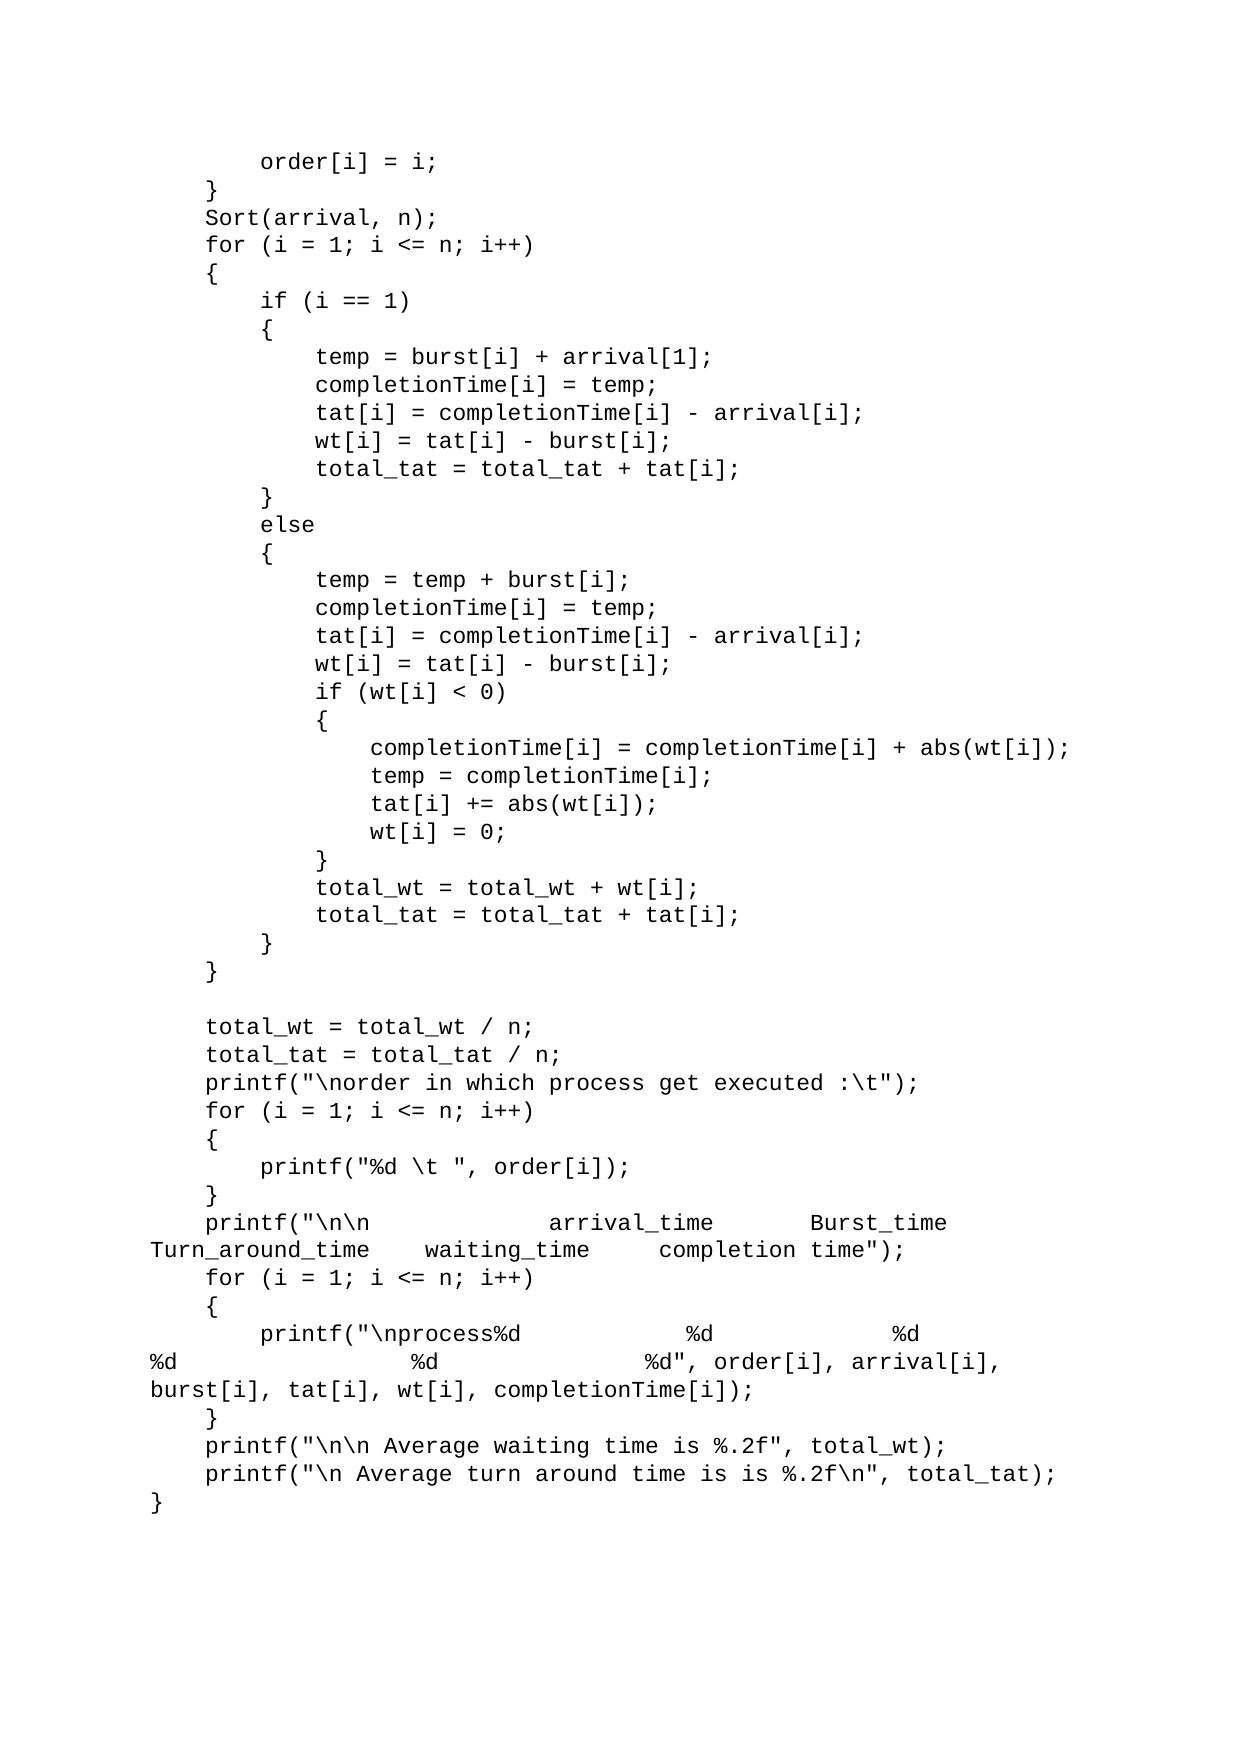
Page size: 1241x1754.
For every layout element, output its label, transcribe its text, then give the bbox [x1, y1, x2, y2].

text tat[i] += abs(wt[i]); [150, 792, 1090, 818]
text } [150, 1183, 1090, 1209]
text printf("\n\n Average waiting time is %.2f", total_wt); [150, 1434, 1090, 1460]
text wt[i] = tat[i] - burst[i]; [150, 429, 1090, 455]
text wt[i] = tat[i] - burst[i]; [150, 652, 1090, 678]
text { [150, 262, 1090, 288]
text else [150, 513, 1090, 539]
text temp = temp + burst[i]; [150, 569, 1090, 595]
text completionTime[i] = completionTime[i] + abs(wt[i]); [150, 736, 1090, 762]
text } [150, 848, 1090, 874]
text printf("%d \t ", order[i]); [150, 1155, 1090, 1181]
text tat[i] = completionTime[i] - arrival[i]; [150, 401, 1090, 427]
text } [150, 932, 1090, 958]
text for (i = 1; i <= n; i++) [150, 1267, 1090, 1293]
text { [150, 708, 1090, 734]
text if (i == 1) [150, 289, 1090, 316]
text for (i = 1; i <= n; i++) [150, 234, 1090, 260]
text total_tat = total_tat / n; [150, 1043, 1090, 1069]
text order[i] = i; [150, 150, 1090, 176]
text temp = burst[i] + arrival[1]; [150, 345, 1090, 371]
text } [150, 485, 1090, 511]
text } [150, 1406, 1090, 1432]
text printf("\n\n arrival_time Burst_time Turn_around_time waiting_time completion time"); [150, 1211, 1090, 1265]
text } [150, 959, 1090, 986]
text if (wt[i] < 0) [150, 680, 1090, 706]
text completionTime[i] = temp; [150, 597, 1090, 623]
text wt[i] = 0; [150, 820, 1090, 846]
text for (i = 1; i <= n; i++) [150, 1099, 1090, 1125]
text total_tat = total_tat + tat[i]; [150, 904, 1090, 930]
text printf("\nprocess%d %d %d %d %d %d", order[i], arrival[i], burst[i], tat[i], wt[i], completionTime[i]); [150, 1322, 1090, 1404]
text total_wt = total_wt / n; [150, 1015, 1090, 1041]
text { [150, 541, 1090, 567]
text tat[i] = completionTime[i] - arrival[i]; [150, 624, 1090, 651]
text temp = completionTime[i]; [150, 764, 1090, 790]
text printf("\n Average turn around time is is %.2f\n", total_tat); [150, 1462, 1090, 1488]
text } [150, 1490, 1090, 1516]
text total_wt = total_wt + wt[i]; [150, 876, 1090, 902]
text Sort(arrival, n); [150, 206, 1090, 232]
text { [150, 1127, 1090, 1153]
text total_tat = total_tat + tat[i]; [150, 457, 1090, 483]
text { [150, 1294, 1090, 1321]
text printf("\norder in which process get executed :\t"); [150, 1071, 1090, 1097]
text } [150, 178, 1090, 204]
text { [150, 317, 1090, 343]
text completionTime[i] = temp; [150, 373, 1090, 399]
